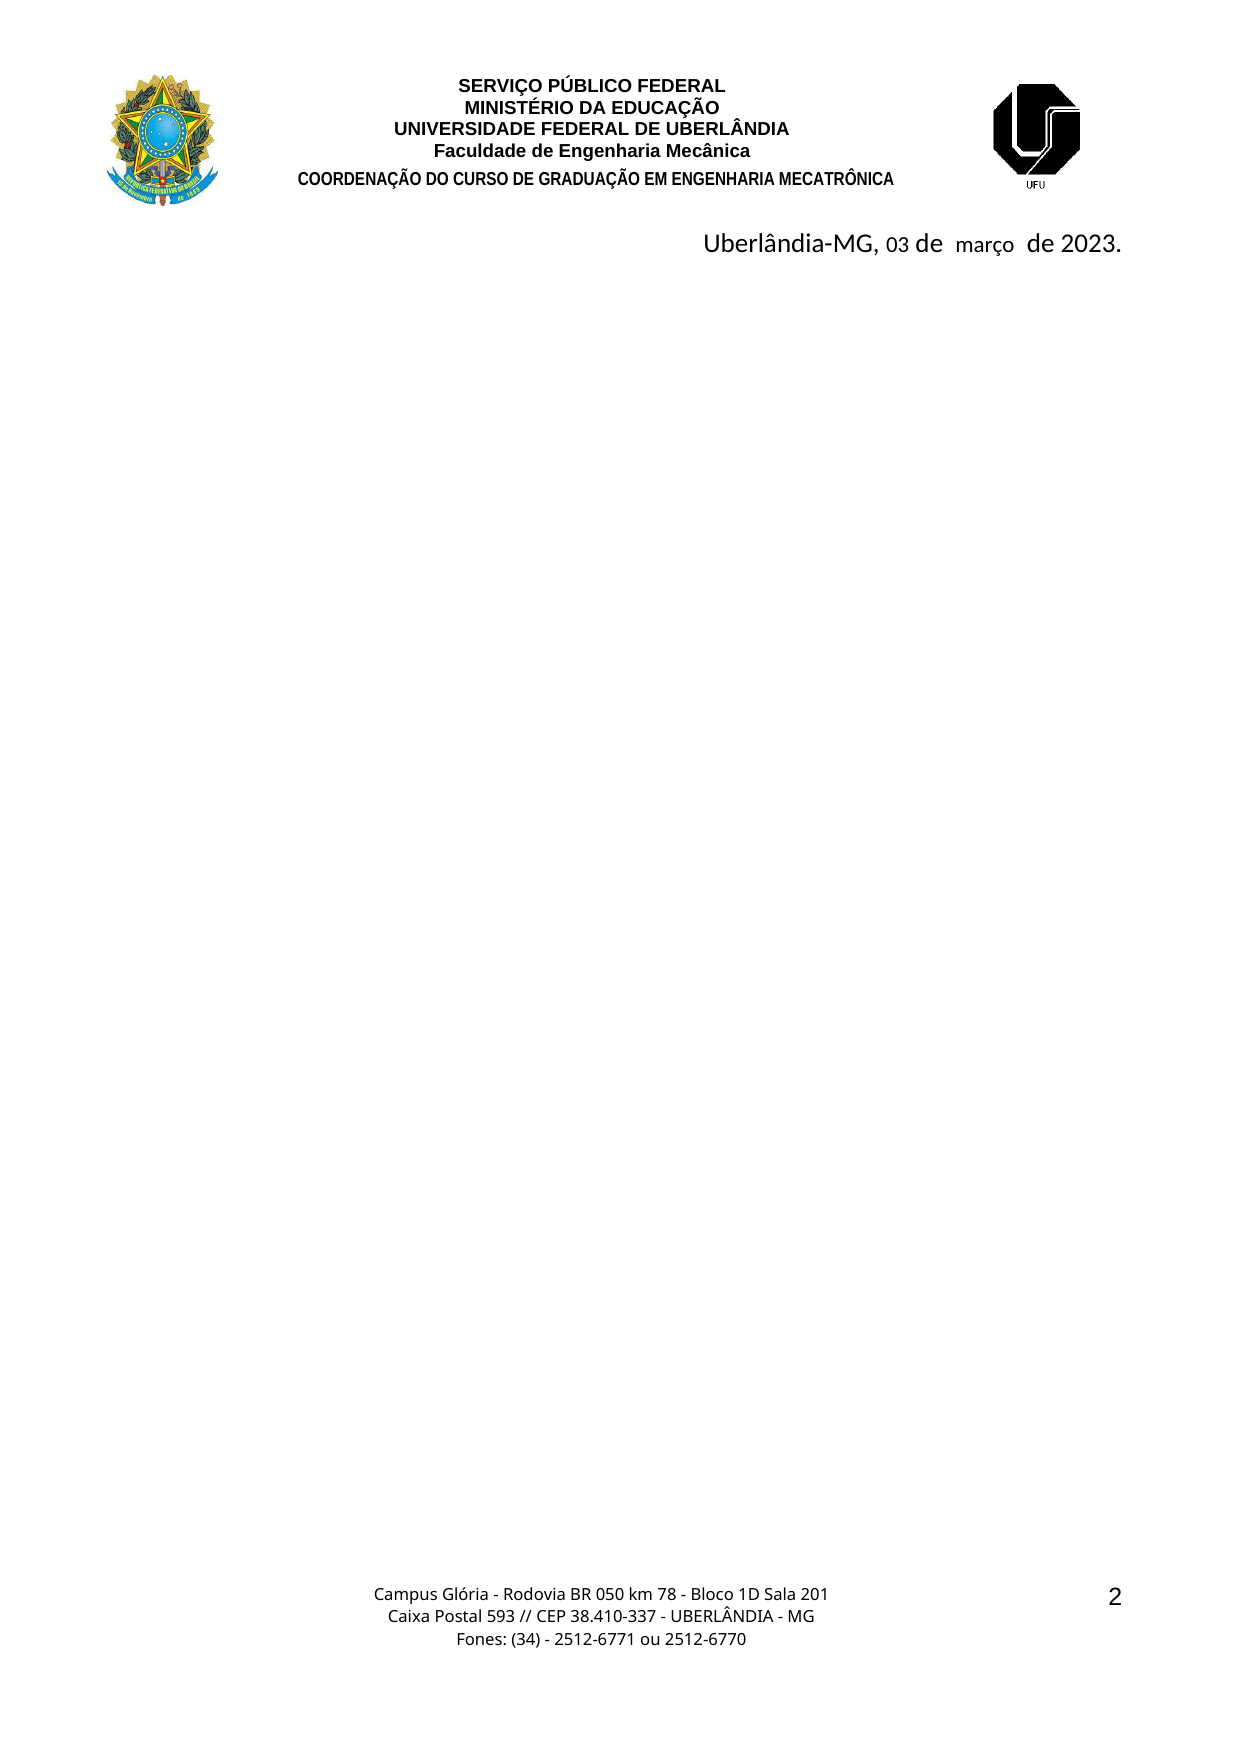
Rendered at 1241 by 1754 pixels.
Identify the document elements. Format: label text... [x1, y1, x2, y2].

text Uberlândia-MG, 03 de março de 2023. [118, 226, 1122, 259]
picture [106, 75, 219, 206]
picture [974, 75, 1093, 197]
